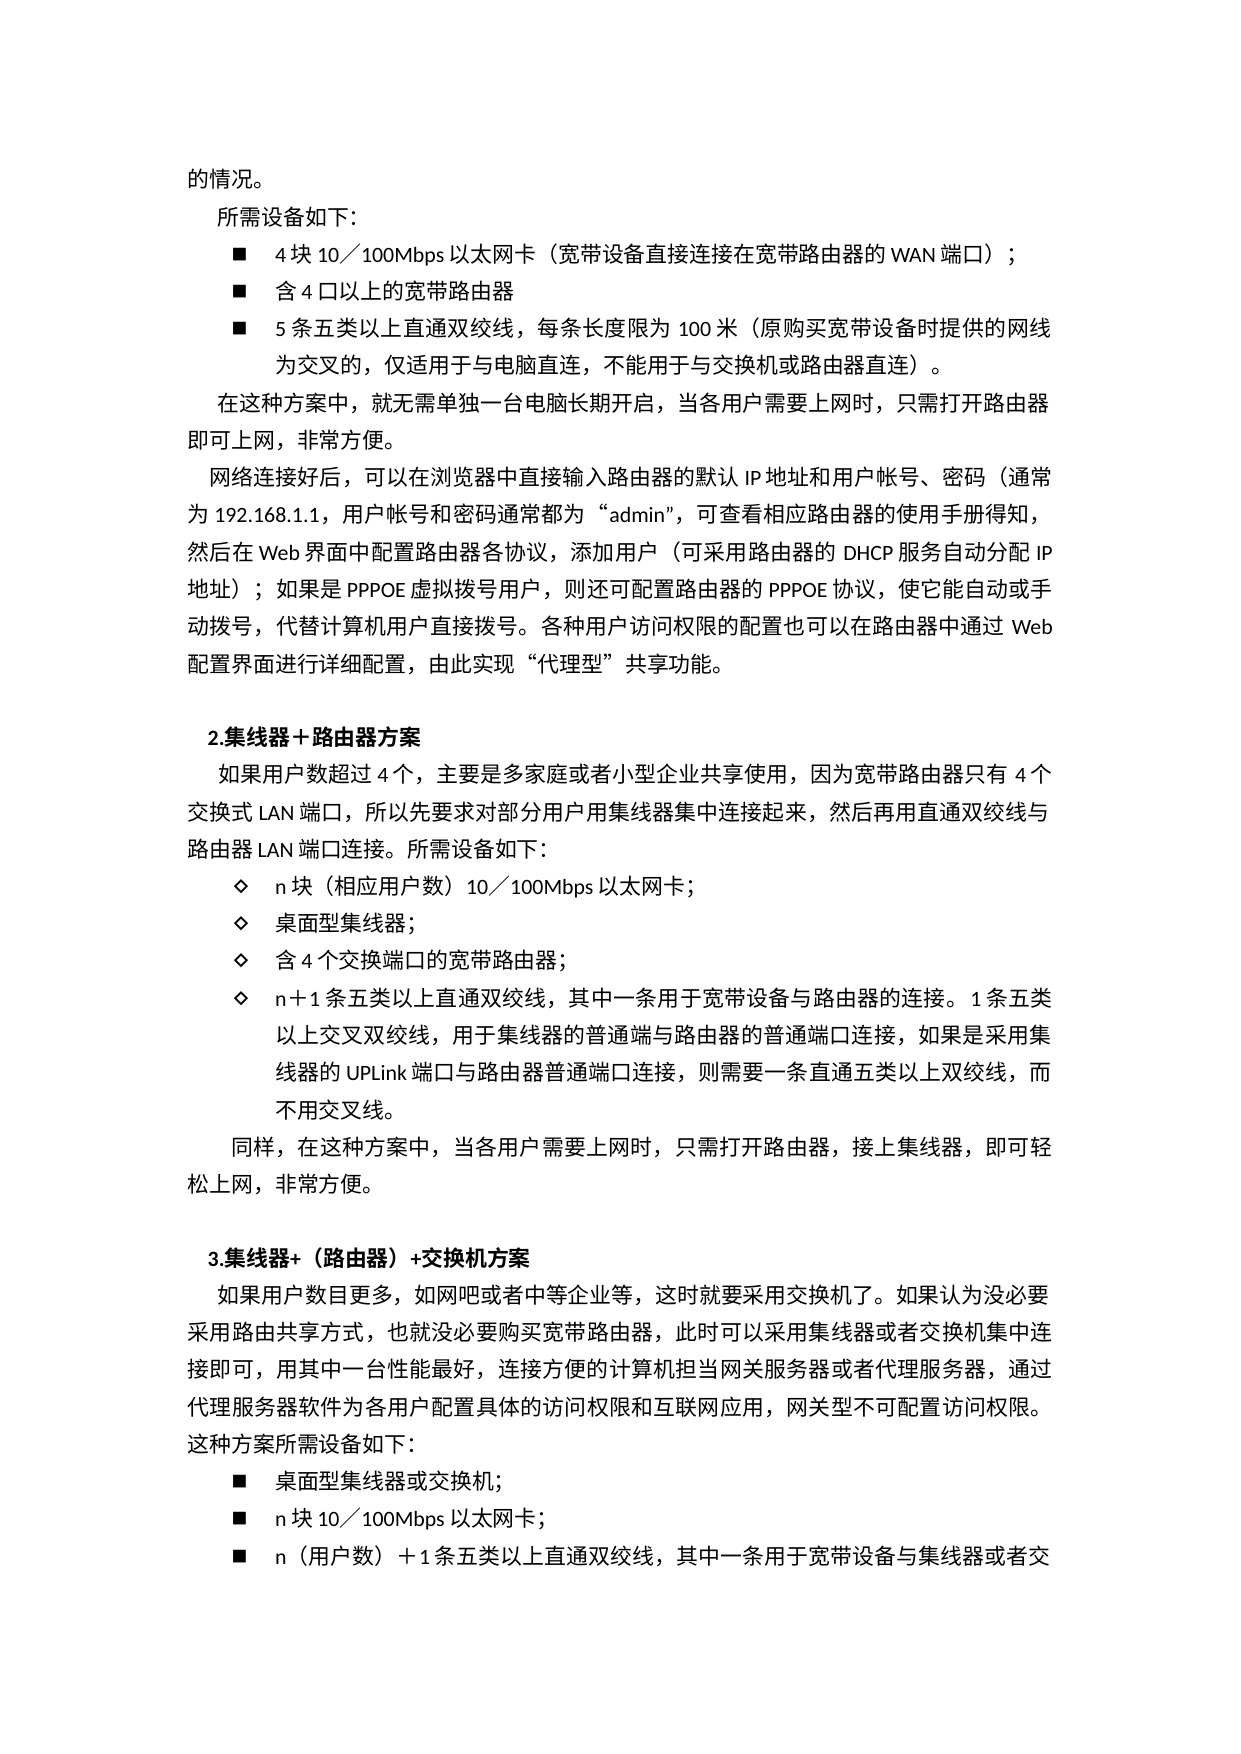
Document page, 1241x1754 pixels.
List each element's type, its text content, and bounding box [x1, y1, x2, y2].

list 桌面型集线器或交换机； [231, 1464, 1053, 1496]
list 含4口以上的宽带路由器 [231, 273, 1053, 306]
text 网络连接好后，可以在浏览器中直接输入路由器的默认IP地址和用户帐号、密码（通常为192.168.1.1，用户帐号和密码通常都为“admin”，可查看相应路由器的使用手册得知，然后在Web界面中配置路由器各协议，添加用户（可采用路由器的DHCP服务自动分配IP地址）；如果是PPPOE虚拟拨号用户，则还可配置路由器的PPPOE协议，使它能自动或手动拨号，代替计算机用户直接拨号。各种用户访问权限的配置也可以在路由器中通过Web配置界面进行详细配置，由此实现“代理型”共享功能。 [187, 460, 1053, 679]
list n＋1条五类以上直通双绞线，其中一条用于宽带设备与路由器的连接。1条五类以上交叉双绞线，用于集线器的普通端与路由器的普通端口连接，如果是采用集线器的UPLink端口与路由器普通端口连接，则需要一条直通五类以上双绞线，而不用交叉线。 [231, 980, 1053, 1125]
text 如果用户数超过4个，主要是多家庭或者小型企业共享使用，因为宽带路由器只有4个交换式LAN端口，所以先要求对部分用户用集线器集中连接起来，然后再用直通双绞线与路由器LAN端口连接。所需设备如下： [187, 757, 1053, 864]
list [231, 1538, 1053, 1571]
text 如果用户数目更多，如网吧或者中等企业等，这时就要采用交换机了。如果认为没必要采用路由共享方式，也就没必要购买宽带路由器，此时可以采用集线器或者交换机集中连接即可，用其中一台性能最好，连接方便的计算机担当网关服务器或者代理服务器，通过代理服务器软件为各用户配置具体的访问权限和互联网应用，网关型不可配置访问权限。这种方案所需设备如下： [187, 1277, 1053, 1459]
list 4块10／100Mbps以太网卡（宽带设备直接连接在宽带路由器的WAN端口）； [231, 236, 1053, 269]
list 5条五类以上直通双绞线，每条长度限为100米（原购买宽带设备时提供的网线为交叉的，仅适用于与电脑直连，不能用于与交换机或路由器直连）。 [231, 311, 1053, 381]
list 含4个交换端口的宽带路由器； [231, 943, 1053, 976]
text 同样，在这种方案中，当各用户需要上网时，只需打开路由器，接上集线器，即可轻松上网，非常方便。 [187, 1129, 1053, 1199]
list n块（相应用户数）10／100Mbps以太网卡； [231, 869, 1053, 901]
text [187, 162, 1053, 194]
text 2.集线器＋路由器方案 [187, 720, 1053, 752]
list n块10／100Mbps以太网卡； [231, 1501, 1053, 1533]
text 在这种方案中，就无需单独一台电脑长期开启，当各用户需要上网时，只需打开路由器即可上网，非常方便。 [187, 385, 1053, 455]
list 桌面型集线器； [231, 906, 1053, 938]
text 所需设备如下： [187, 199, 1053, 232]
text 3.集线器+（路由器）+交换机方案 [187, 1240, 1053, 1273]
